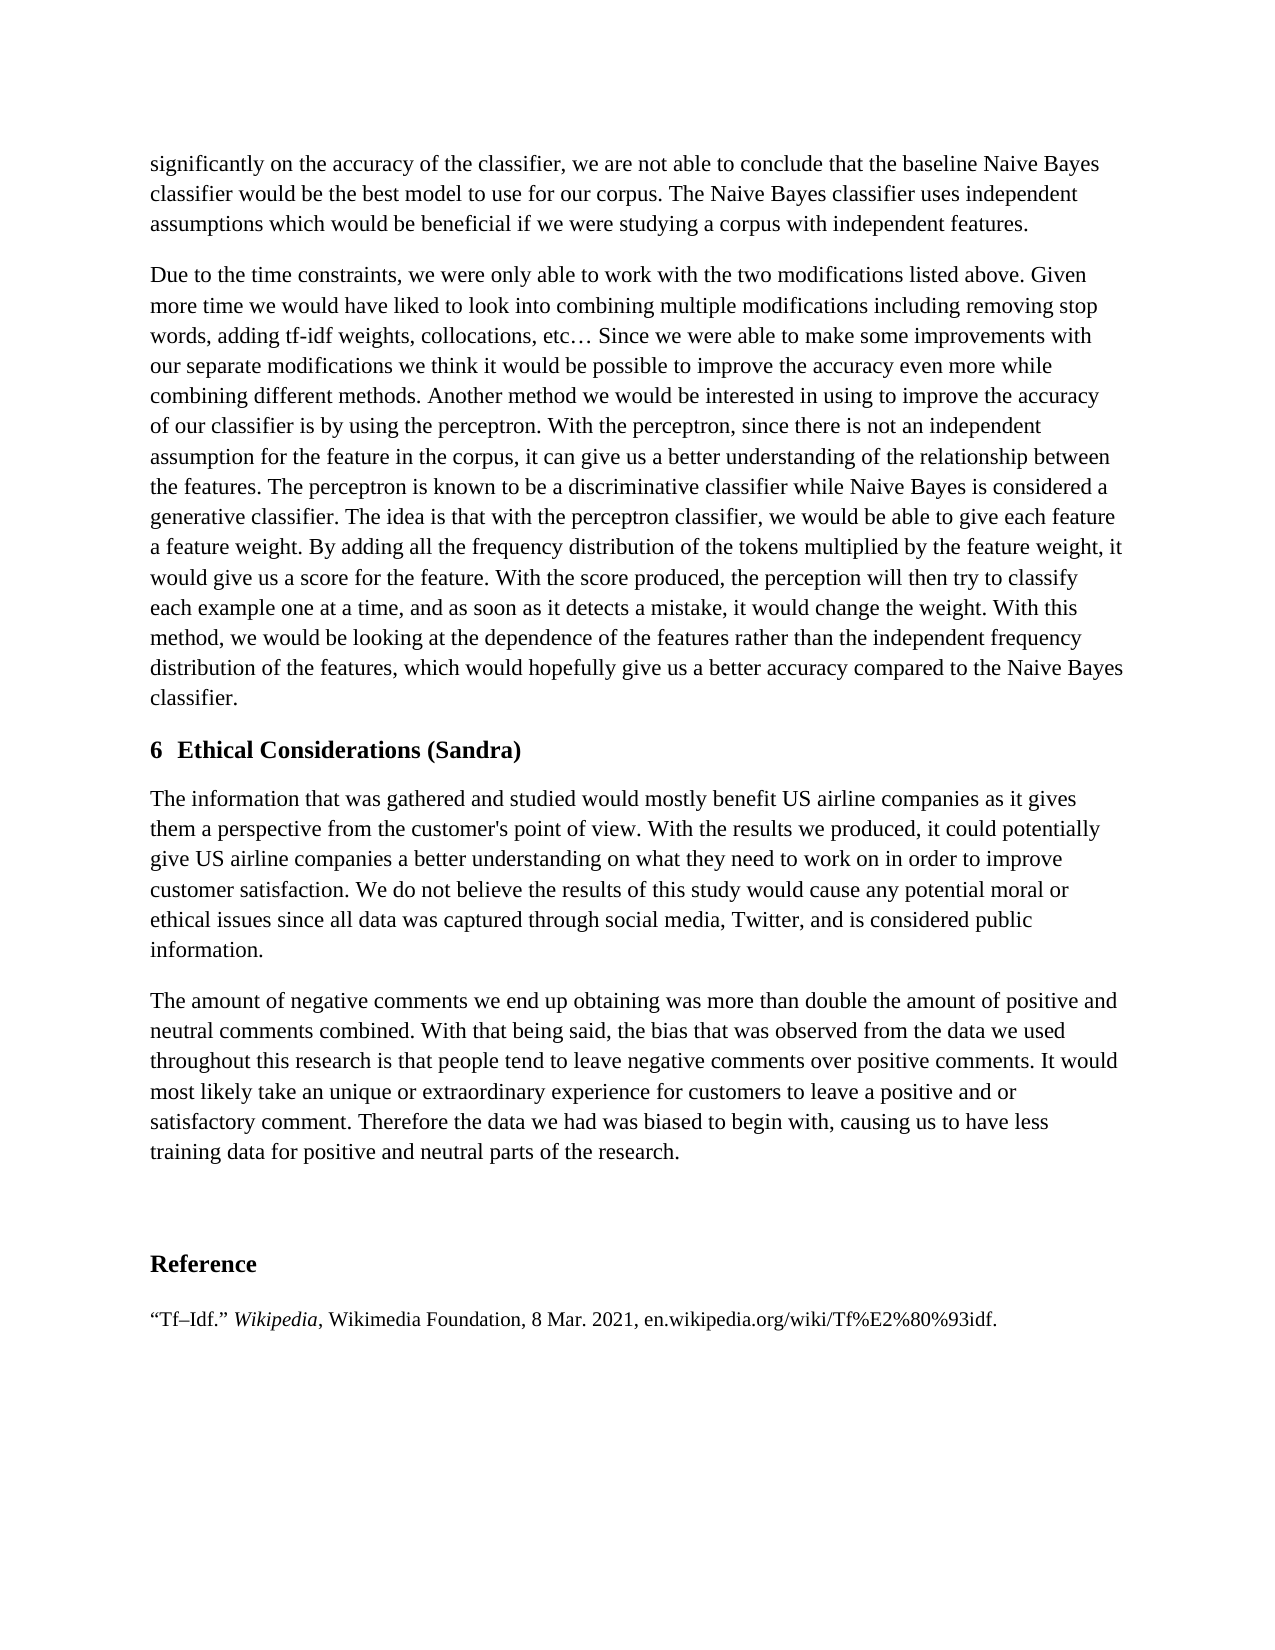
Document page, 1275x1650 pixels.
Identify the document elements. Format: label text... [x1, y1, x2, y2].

text 6 Ethical Considerations (Sandra) [150, 735, 1125, 764]
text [150, 150, 1125, 237]
text “Tf–Idf.” Wikipedia, Wikimedia Foundation, 8 Mar. 2021, en.wikipedia.org/wiki/Tf%E2%80%93idf. [150, 1307, 1125, 1331]
text The information that was gathered and studied would mostly benefit US airline companies as it gives them a perspective from the customer's point of view. With the results we produced, it could potentially give US airline companies a better understanding on what they need to work on in order to improve customer satisfaction. We do not believe the results of this study would cause any potential moral or ethical issues since all data was captured through social media, Twitter, and is considered public information. [150, 785, 1125, 962]
text The amount of negative comments we end up obtaining was more than double the amount of positive and neutral comments combined. With that being said, the bias that was observed from the data we used throughout this research is that people tend to leave negative comments over positive comments. It would most likely take an unique or extraordinary experience for customers to leave a positive and or satisfactory comment. Therefore the data we had was biased to begin with, causing us to have less training data for positive and neutral parts of the research. [150, 987, 1125, 1164]
text Due to the time constraints, we were only able to work with the two modifications listed above. Given more time we would have liked to look into combining multiple modifications including removing stop words, adding tf-idf weights, collocations, etc… Since we were able to make some improvements with our separate modifications we think it would be possible to improve the accuracy even more while combining different methods. Another method we would be interested in using to improve the accuracy of our classifier is by using the perceptron. With the perceptron, since there is not an independent assumption for the feature in the corpus, it can give us a better understanding of the relationship between the features. The perceptron is known to be a discriminative classifier while Naive Bayes is considered a generative classifier. The idea is that with the perceptron classifier, we would be able to give each feature a feature weight. By adding all the frequency distribution of the tokens multiplied by the feature weight, it would give us a score for the feature. With the score produced, the perception will then try to classify each example one at a time, and as soon as it detects a mistake, it would change the weight. With this method, we would be looking at the dependence of the features rather than the independent frequency distribution of the features, which would hopefully give us a better accuracy compared to the Naive Bayes classifier. [150, 261, 1125, 711]
text Reference [150, 1249, 1125, 1277]
